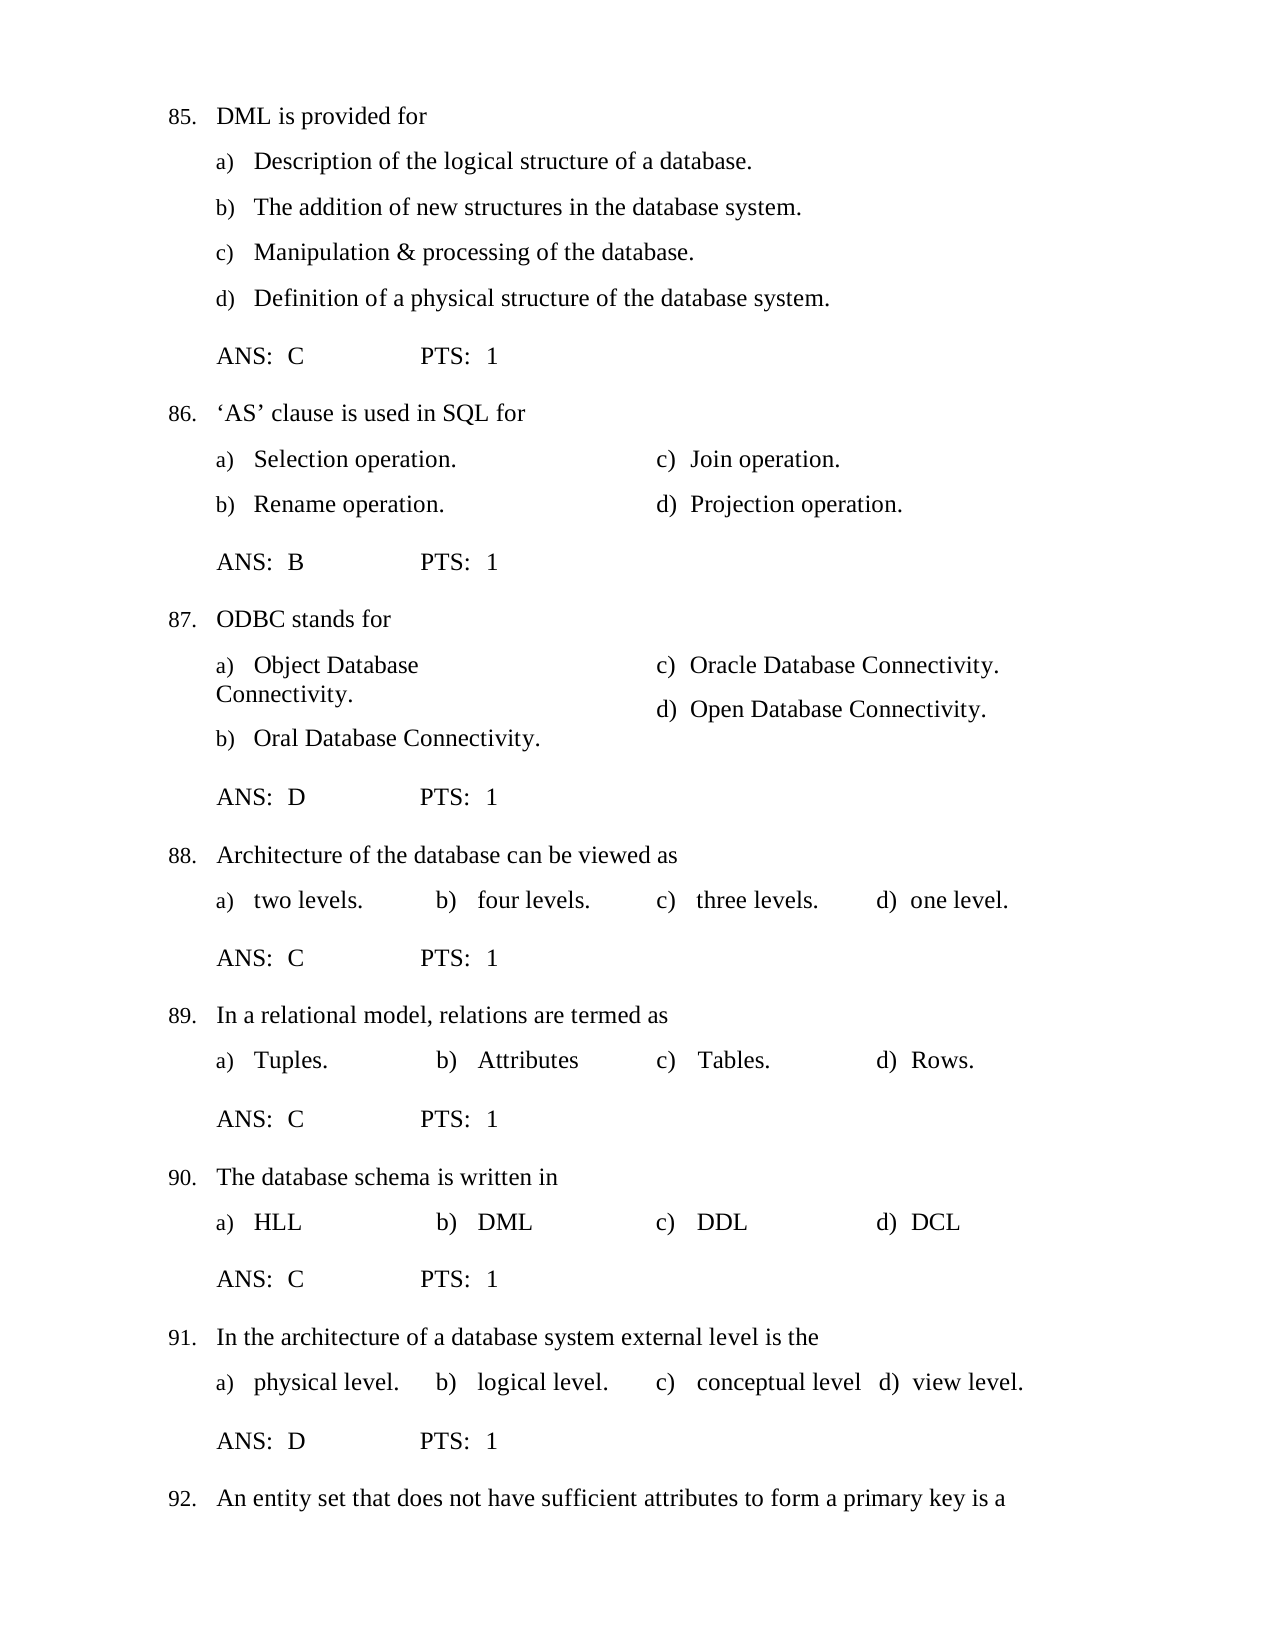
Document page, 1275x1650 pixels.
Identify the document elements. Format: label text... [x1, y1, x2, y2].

text a) Selection operation. c) Join operation. [216, 444, 1188, 473]
text a) Tuples. b) Attributes c) Tables. d) Rows. [216, 1046, 1188, 1074]
text 91. In the architecture of a database system external level is the [168, 1322, 1188, 1351]
text ANS: C PTS: 1 [216, 1264, 1188, 1293]
text 87. ODBC stands for [168, 604, 1188, 633]
text ANS: D PTS: 1 [216, 782, 1188, 811]
text c) Manipulation & processing of the database. [216, 237, 1188, 266]
text b) Rename operation. d) Projection operation. [216, 489, 1188, 518]
text a) two levels. b) four levels. c) three levels. d) one level. [216, 885, 1188, 914]
text a) Description of the logical structure of a database. [216, 146, 1188, 175]
text 85. DML is provided for [168, 101, 1188, 130]
text ANS: D PTS: 1 [216, 1426, 1188, 1454]
text 88. Architecture of the database can be viewed as [168, 840, 1188, 868]
text d) Definition of a physical structure of the database system. [216, 283, 1188, 311]
text c) Oracle Database Connectivity. [656, 650, 1188, 679]
text 90. The database schema is written in [168, 1162, 1188, 1190]
text ANS: C PTS: 1 [216, 341, 1188, 370]
text a) HLL b) DML c) DDL d) DCL [216, 1207, 1188, 1236]
text d) Open Database Connectivity. [656, 695, 1188, 723]
text a) Object Database Connectivity. [216, 650, 560, 707]
text ANS: C PTS: 1 [216, 943, 1188, 971]
text a) physical level. b) logical level. c) conceptual level d) view level. [216, 1367, 1188, 1396]
text b) The addition of new structures in the database system. [216, 192, 1188, 220]
text ANS: C PTS: 1 [216, 1104, 1188, 1133]
text b) Oral Database Connectivity. [216, 724, 560, 752]
text ANS: B PTS: 1 [216, 547, 1188, 576]
text 89. In a relational model, relations are termed as [168, 1000, 1188, 1029]
text 86. ‘AS’ clause is used in SQL for [168, 398, 1188, 427]
text 92. An entity set that does not have sufficient attributes to form a primary key is a [168, 1483, 1188, 1512]
